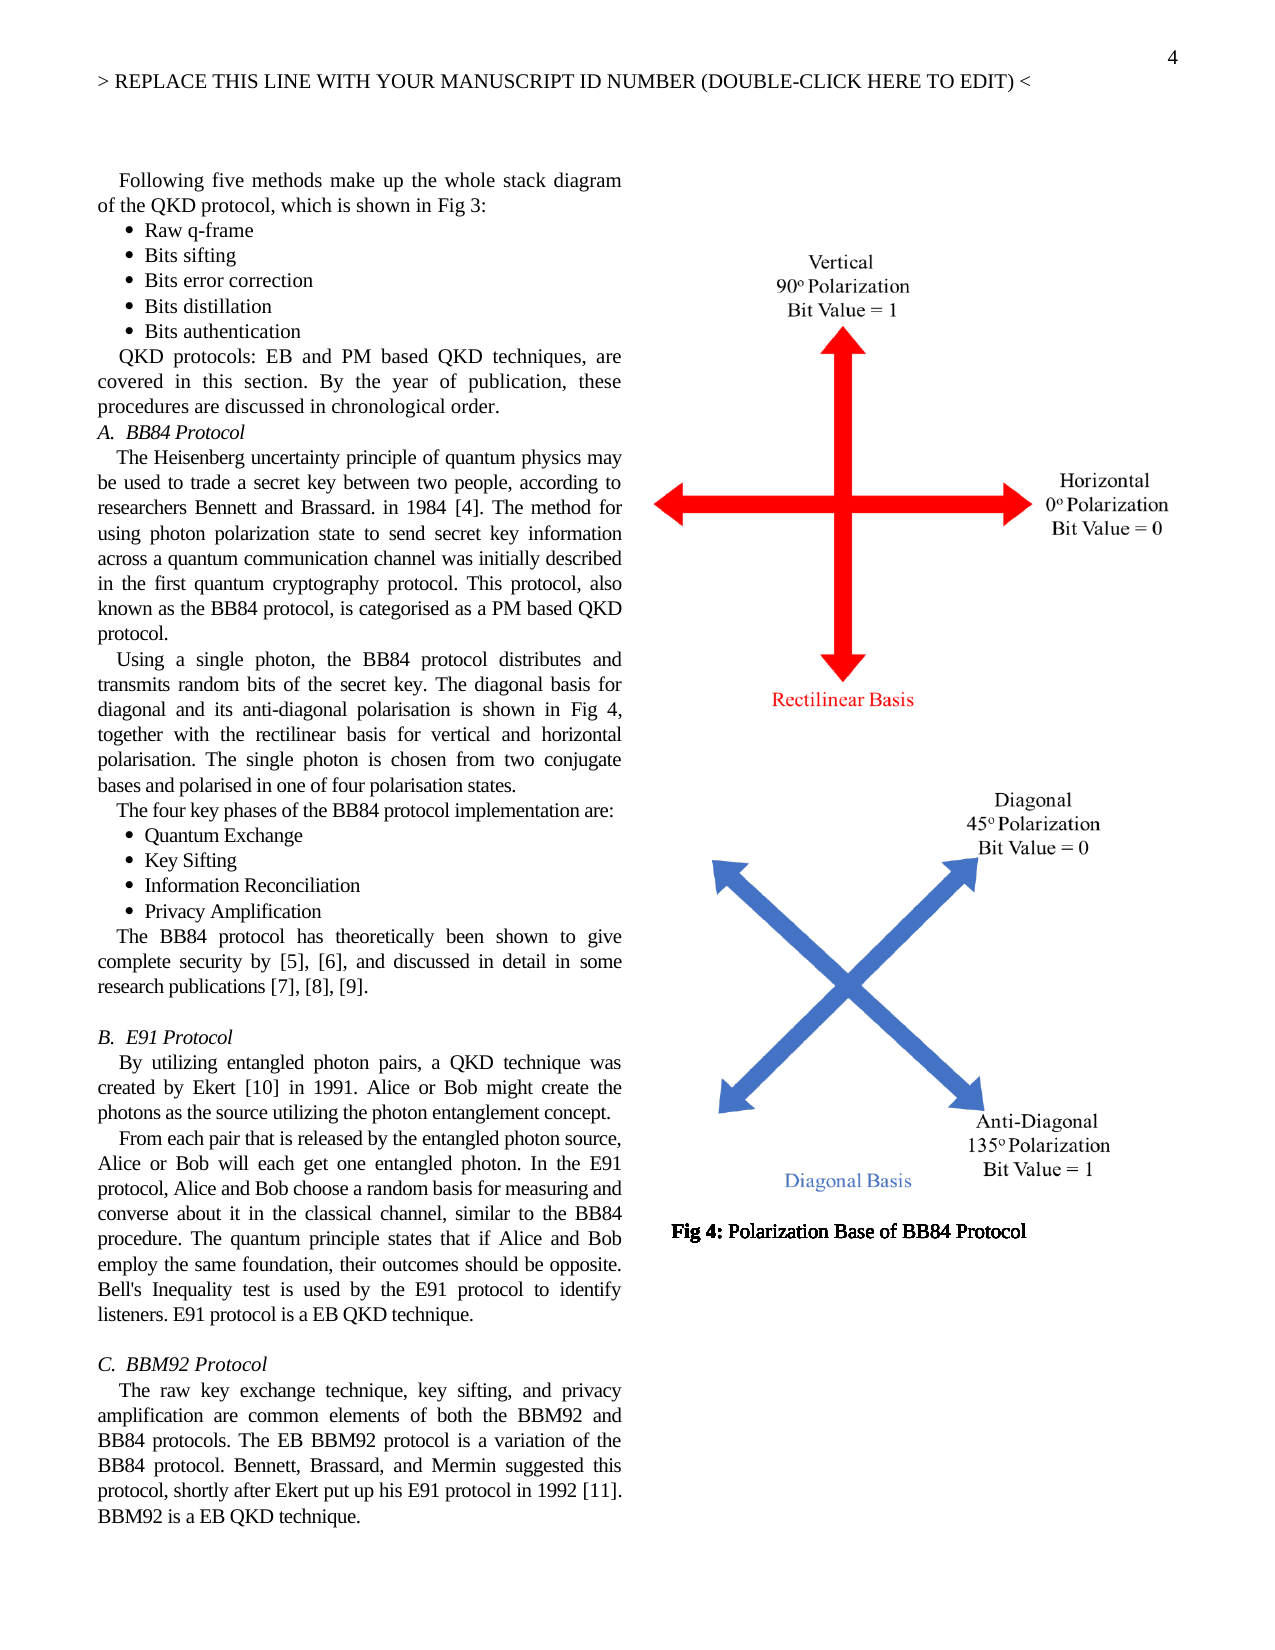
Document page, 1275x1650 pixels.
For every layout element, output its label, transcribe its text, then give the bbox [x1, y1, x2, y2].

list Bits distillation [126, 294, 622, 318]
list Quantum Exchange [126, 823, 622, 847]
text Following five methods make up the whole stack diagram of the QKD protocol, which is shown in Fig 3: [97, 168, 622, 217]
list BBM92 Protocol [97, 1352, 622, 1376]
text The BB84 protocol has theoretically been shown to give complete security by , , and discussed in detail in some research publications , , . [97, 924, 622, 998]
text The Heisenberg uncertainty principle of quantum physics may be used to trade a secret key between two people, according to researchers Bennett and Brassard. in 1984 . The method for using photon polarization state to send secret key information across a quantum communication channel was initially described in the first quantum cryptography protocol. This protocol, also known as the BB84 protocol, is categorised as a PM based QKD protocol. [97, 445, 622, 645]
text From each pair that is released by the entangled photon source, Alice or Bob will each get one entangled photon. In the E91 protocol, Alice and Bob choose a random basis for measuring and converse about it in the classical channel, similar to the BB84 procedure. The quantum principle states that if Alice and Bob employ the same foundation, their outcomes should be opposite. Bell's Inequality test is used by the E91 protocol to identify listeners. E91 protocol is a EB QKD technique. [97, 1126, 622, 1326]
list Bits sifting [126, 243, 622, 267]
list BB84 Protocol [97, 420, 622, 444]
list Key Sifting [126, 848, 622, 872]
text The raw key exchange technique, key sifting, and privacy amplification are common elements of both the BBM92 and BB84 protocols. The EB BBM92 protocol is a variation of the BB84 protocol. Bennett, Brassard, and Mermin suggested this protocol, shortly after Ekert put up his E91 protocol in 1992 . BBM92 is a EB QKD technique. [97, 1378, 622, 1528]
list Bits authentication [126, 319, 622, 343]
list Information Reconciliation [126, 873, 622, 897]
list Privacy Amplification [126, 899, 622, 923]
list Bits error correction [126, 268, 622, 292]
picture [653, 243, 1181, 1204]
list Raw q-frame [126, 218, 622, 242]
text Using a single photon, the BB84 protocol distributes and transmits random bits of the secret key. The diagonal basis for diagonal and its anti-diagonal polarisation is shown in Fig 4, together with the rectilinear basis for vertical and horizontal polarisation. The single photon is chosen from two conjugate bases and polarised in one of four polarisation states. [97, 647, 622, 797]
text By utilizing entangled photon pairs, a QKD technique was created by Ekert in 1991. Alice or Bob might create the photons as the source utilizing the photon entanglement concept. [97, 1050, 622, 1124]
list E91 Protocol [97, 1025, 622, 1049]
text The four key phases of the BB84 protocol implementation are: [97, 798, 622, 822]
text QKD protocols: EB and PM based QKD techniques, are covered in this section. By the year of publication, these procedures are discussed in chronological order. [97, 344, 622, 418]
